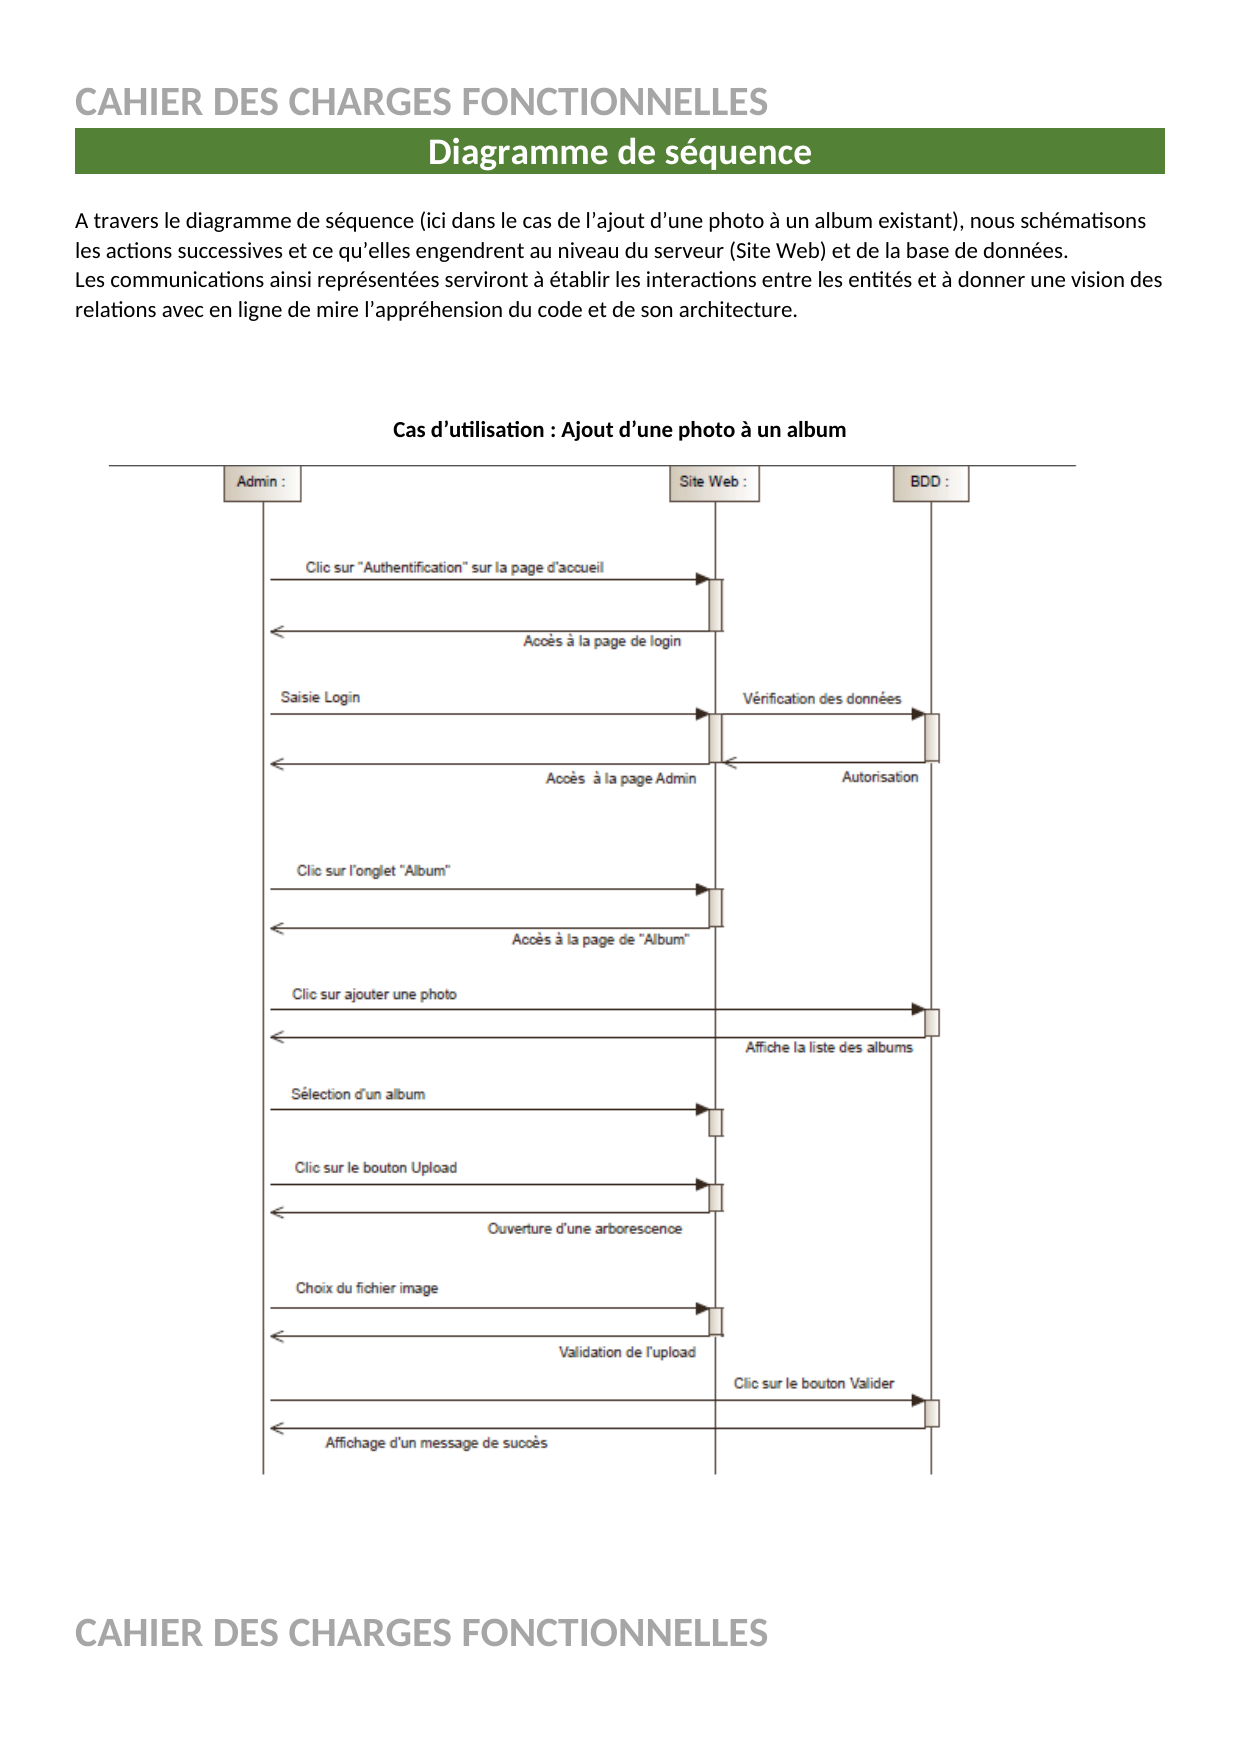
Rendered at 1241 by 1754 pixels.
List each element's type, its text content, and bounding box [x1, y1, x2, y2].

text Les communications ainsi représentées serviront à établir les interactions entre les entités et à donner une vision des relations avec en ligne de mire l’appréhension du code et de son architecture. [75, 265, 1165, 323]
text Cas d’utilisation : Ajout d’une photo à un album [75, 415, 1165, 443]
picture [108, 465, 1131, 1481]
text A travers le diagramme de séquence (ici dans le cas de l’ajout d’une photo à un album existant), nous schématisons les actions successives et ce qu’elles engendrent au niveau du serveur (Site Web) et de la base de données. [75, 207, 1165, 264]
text CAHIER DES CHARGES FONCTIONNELLES [75, 1606, 1165, 1657]
text CAHIER DES CHARGES FONCTIONNELLES [75, 75, 1165, 126]
text Diagramme de séquence [75, 128, 1165, 174]
